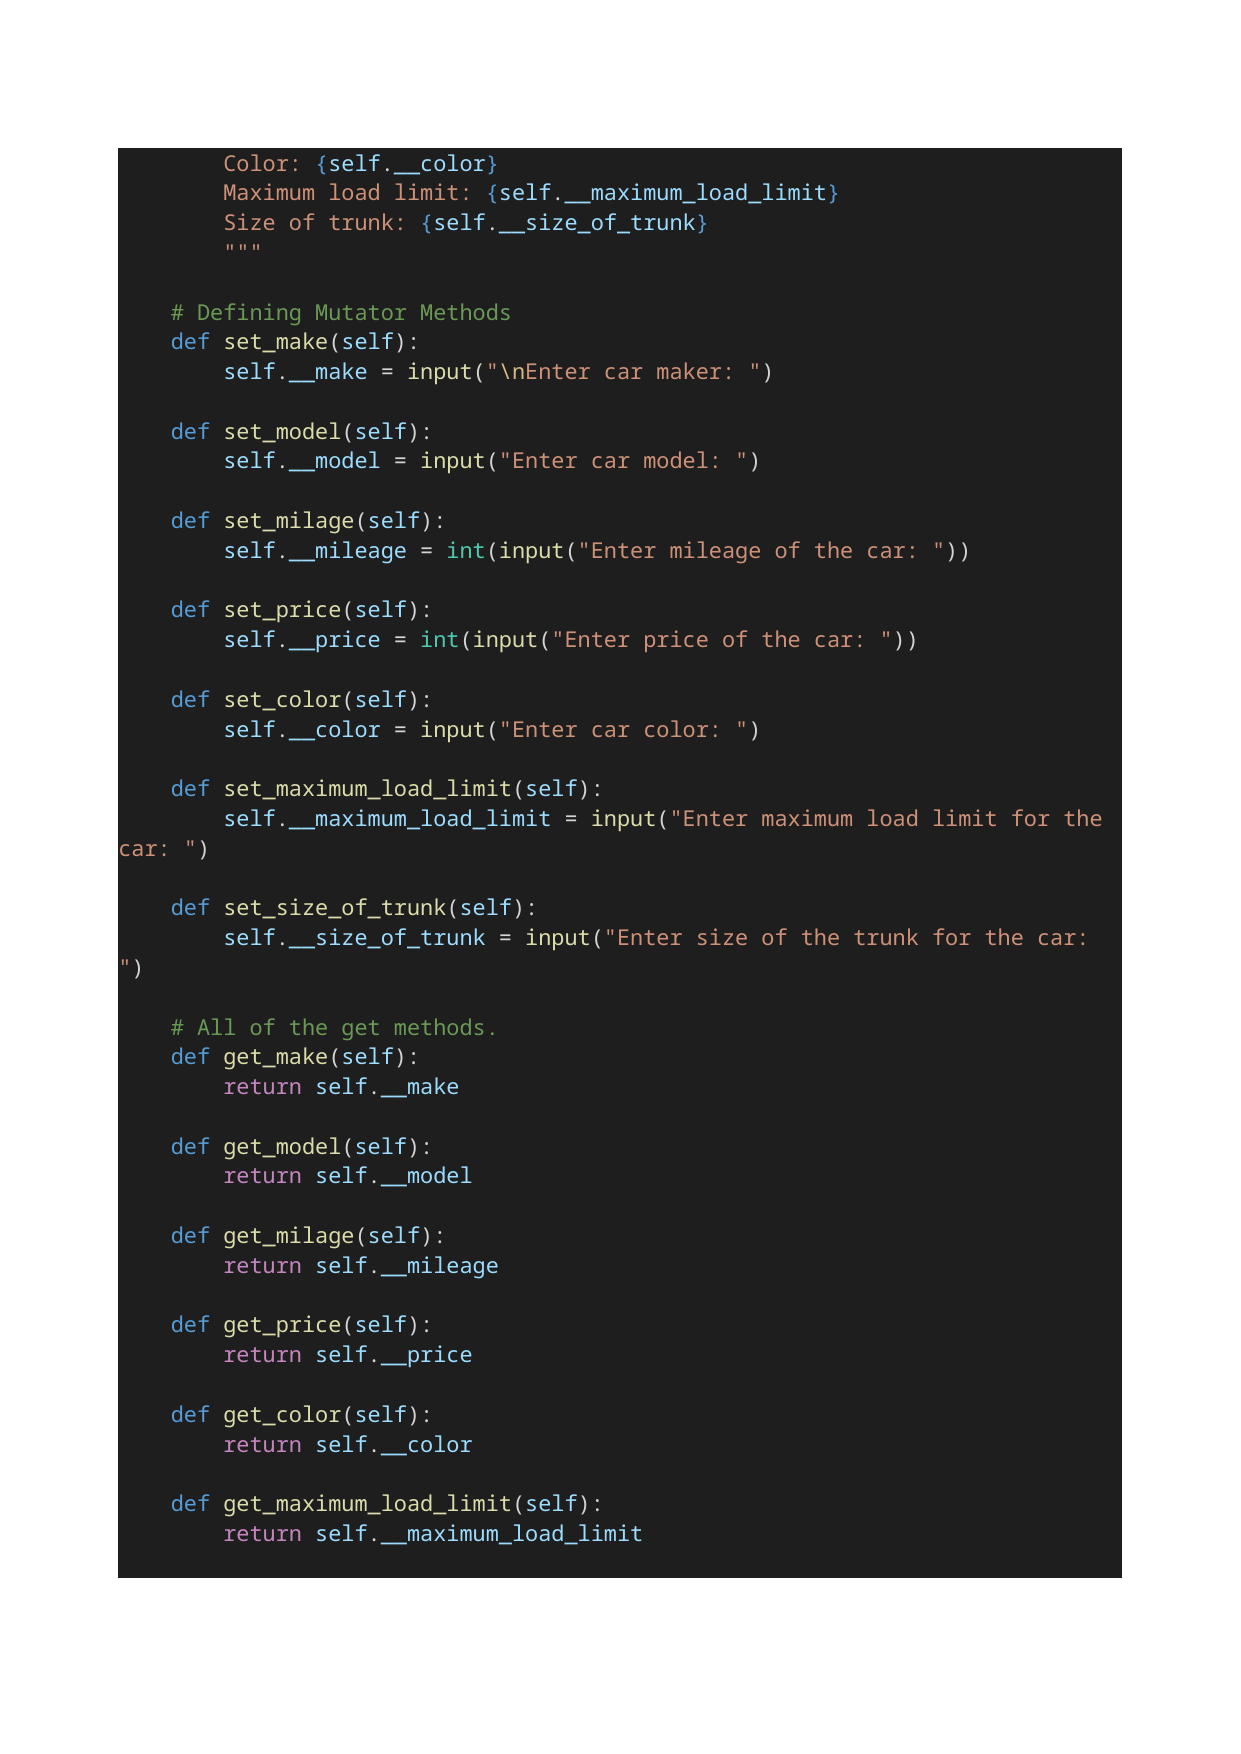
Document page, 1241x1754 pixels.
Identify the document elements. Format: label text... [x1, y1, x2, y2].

text return self.__color [118, 1429, 1122, 1458]
text self.__color = input("Enter car color: ") [118, 714, 1122, 743]
text def get_model(self): [118, 1131, 1122, 1161]
text def set_size_of_trunk(self): [118, 892, 1122, 922]
text def set_maximum_load_limit(self): [118, 773, 1122, 803]
text return self.__maximum_load_limit [118, 1518, 1122, 1548]
text Maximum load limit: {self.__maximum_load_limit} [118, 177, 1122, 207]
text def set_price(self): [118, 594, 1122, 624]
text def get_milage(self): [118, 1220, 1122, 1250]
text # All of the get methods. [118, 1012, 1122, 1041]
text self.__maximum_load_limit = input("Enter maximum load limit for the car: ") [118, 803, 1122, 863]
text return self.__mileage [118, 1250, 1122, 1280]
text Size of trunk: {self.__size_of_trunk} [118, 207, 1122, 237]
text Color: {self.__color} [118, 148, 1122, 177]
text def get_make(self): [118, 1041, 1122, 1071]
text return self.__model [118, 1161, 1122, 1190]
text def set_make(self): [118, 326, 1122, 356]
text self.__mileage = int(input("Enter mileage of the car: ")) [118, 535, 1122, 565]
text def set_model(self): [118, 416, 1122, 446]
text """ [118, 237, 1122, 267]
text def get_price(self): [118, 1309, 1122, 1339]
text self.__make = input("\nEnter car maker: ") [118, 356, 1122, 386]
text self.__model = input("Enter car model: ") [118, 446, 1122, 475]
text self.__price = int(input("Enter price of the car: ")) [118, 624, 1122, 654]
text return self.__make [118, 1071, 1122, 1101]
text return self.__price [118, 1339, 1122, 1369]
text self.__size_of_trunk = input("Enter size of the trunk for the car: ") [118, 922, 1122, 982]
text def set_milage(self): [118, 505, 1122, 535]
text def get_maximum_load_limit(self): [118, 1488, 1122, 1518]
text def set_color(self): [118, 684, 1122, 714]
text # Defining Mutator Methods [118, 297, 1122, 326]
text def get_color(self): [118, 1399, 1122, 1429]
